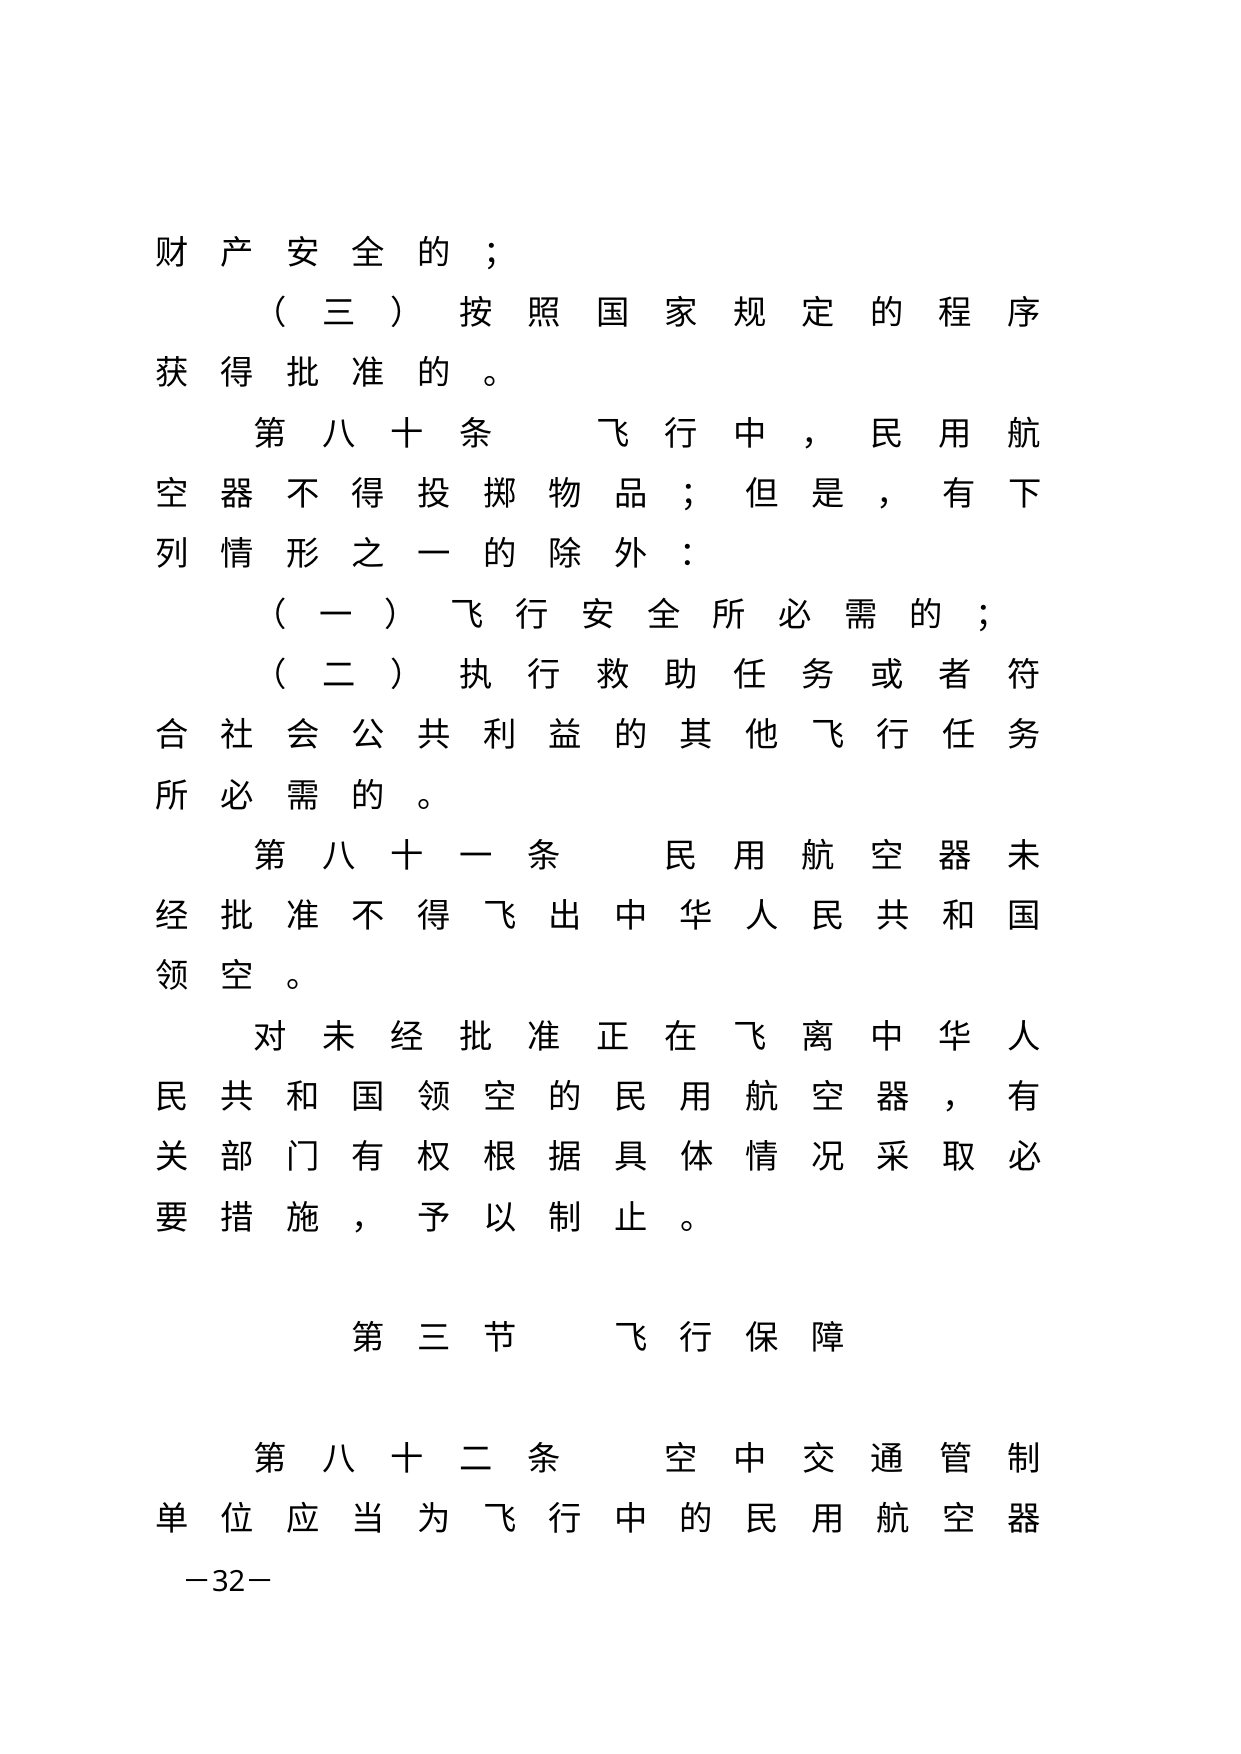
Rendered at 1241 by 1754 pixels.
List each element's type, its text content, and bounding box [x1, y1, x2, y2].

text （一）飞行安全所必需的； [155, 581, 1073, 642]
text 第八十条 飞行中，民用航空器不得投掷物品；但是，有下列情形之一的除外： [155, 400, 1073, 581]
text 第八十一条 民用航空器未经批准不得飞出中华人民共和国领空。 [155, 823, 1073, 1003]
text 第三节 飞行保障 [155, 1305, 1073, 1365]
text （二）执行救助任务或者符合社会公共利益的其他飞行任务所必需的。 [155, 642, 1073, 823]
text （三）按照国家规定的程序获得批准的。 [155, 280, 1073, 400]
text 第八十二条 空中交通管制单位应当为飞行中的民用航空器提供空中交通服务，包括空中交通管制服务、飞行情报服务和告警服务。 [155, 1426, 1073, 1546]
text （二）飞行高度足以使该航空器在发生紧急情况时离开城市上空，而不致危及地面上的人员、财产安全的； [155, 219, 1073, 280]
text 对未经批准正在飞离中华人民共和国领空的民用航空器，有关部门有权根据具体情况采取必要措施，予以制止。 [155, 1003, 1073, 1245]
